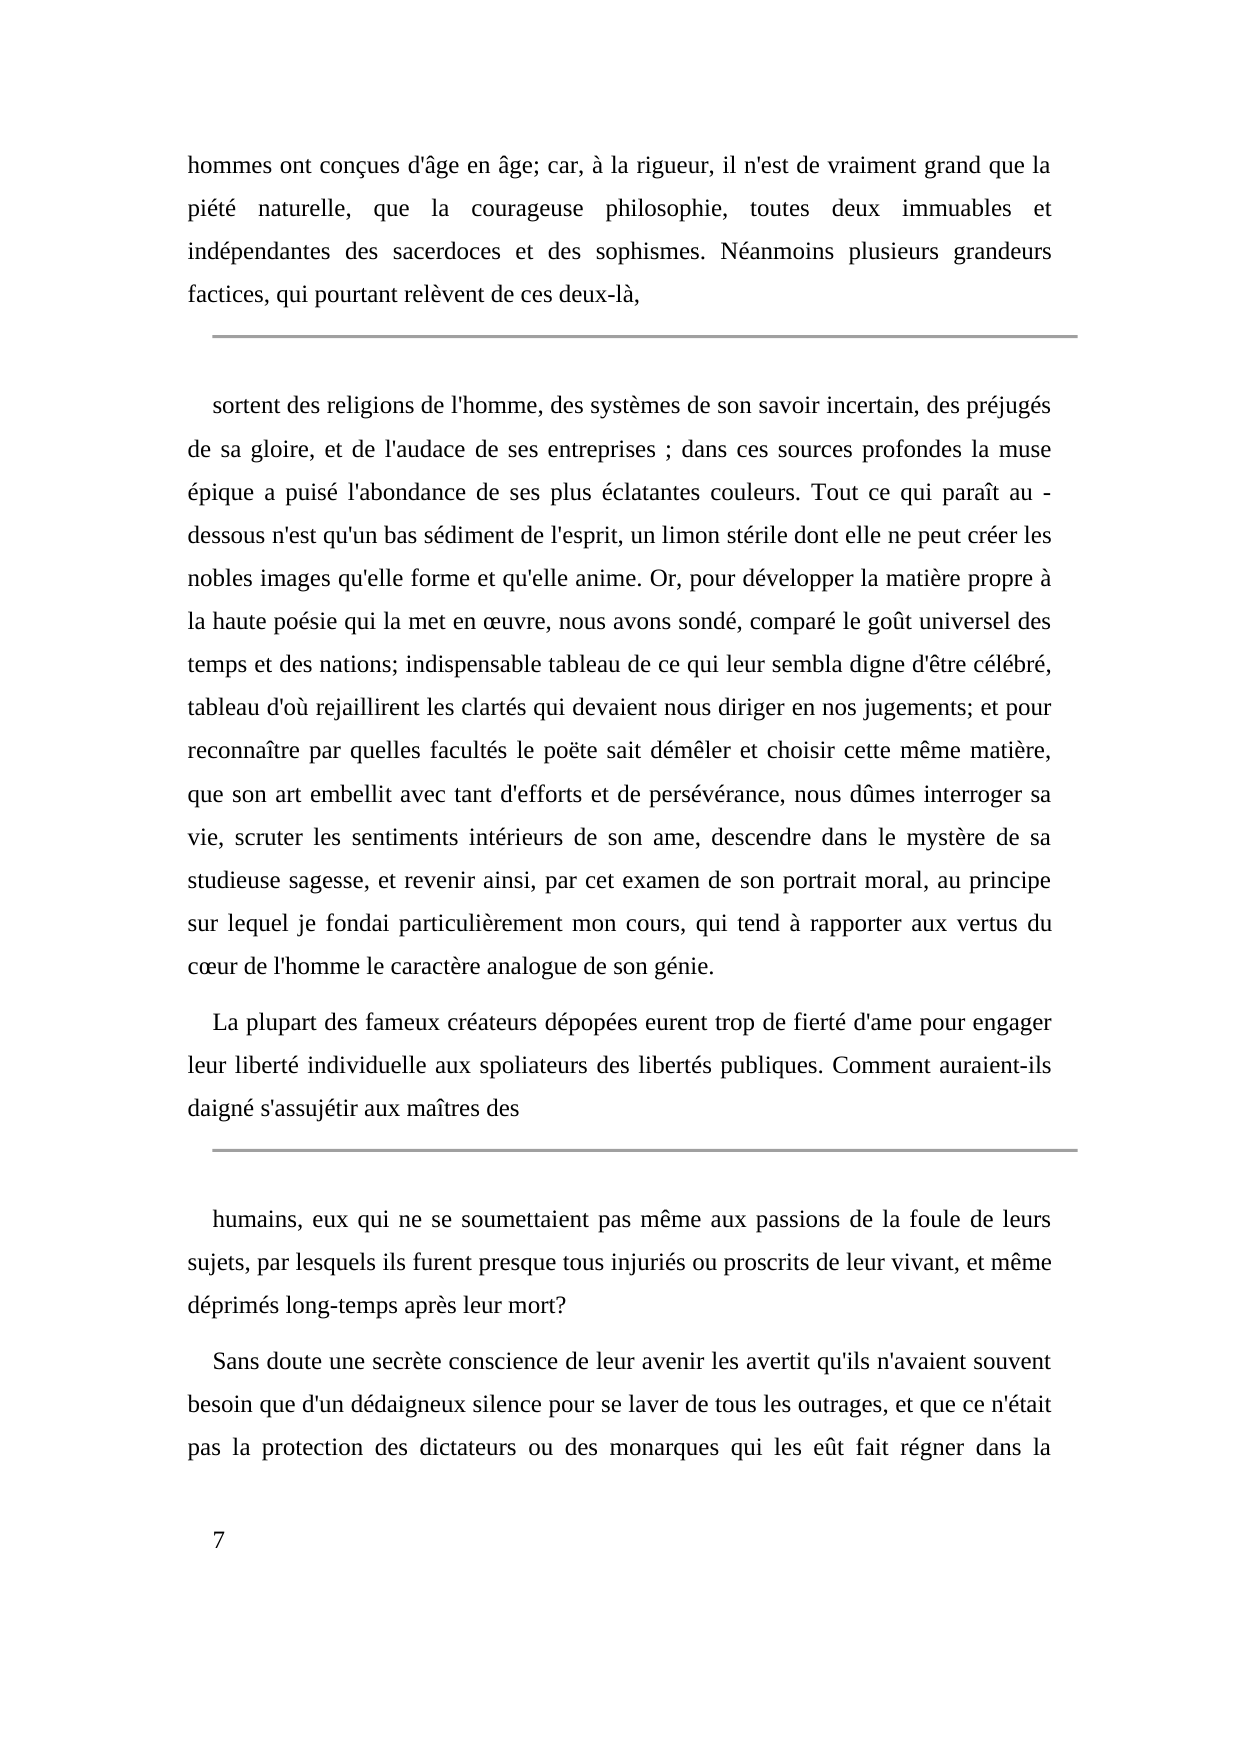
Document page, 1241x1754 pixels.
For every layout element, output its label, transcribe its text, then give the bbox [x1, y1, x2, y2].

text sortent des religions de l'homme, des systèmes de son savoir incertain, des préjugés de sa gloire, et de l'audace de ses entreprises ; dans ces sources profondes la muse épique a puisé l'abondance de ses plus éclatantes couleurs. Tout ce qui paraît au - dessous n'est qu'un bas sédiment de l'esprit, un limon stérile dont elle ne peut créer les nobles images qu'elle forme et qu'elle anime. Or, pour développer la matière propre à la haute poésie qui la met en œuvre, nous avons sondé, comparé le goût universel des temps et des nations; indispensable tableau de ce qui leur sembla digne d'être célébré, tableau d'où rejaillirent les clartés qui devaient nous diriger en nos jugements; et pour reconnaître par quelles facultés le poëte sait démêler et choisir cette même matière, que son art embellit avec tant d'efforts et de persévérance, nous dûmes interroger sa vie, scruter les sentiments intérieurs de son ame, descendre dans le mystère de sa studieuse sagesse, et revenir ainsi, par cet examen de son portrait moral, au principe sur lequel je fondai particulièrement mon cours, qui tend à rapporter aux vertus du cœur de l'homme le caractère analogue de son génie. [187, 391, 1053, 980]
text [187, 150, 1053, 308]
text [187, 1346, 1053, 1461]
text La plupart des fameux créateurs dépopées eurent trop de fierté d'ame pour engager leur liberté individuelle aux spoliateurs des libertés publiques. Comment auraient-ils daigné s'assujétir aux maîtres des [187, 1007, 1053, 1122]
text humains, eux qui ne se soumettaient pas même aux passions de la foule de leurs sujets, par lesquels ils furent presque tous injuriés ou proscrits de leur vivant, et même déprimés long-temps après leur mort? [187, 1204, 1053, 1319]
